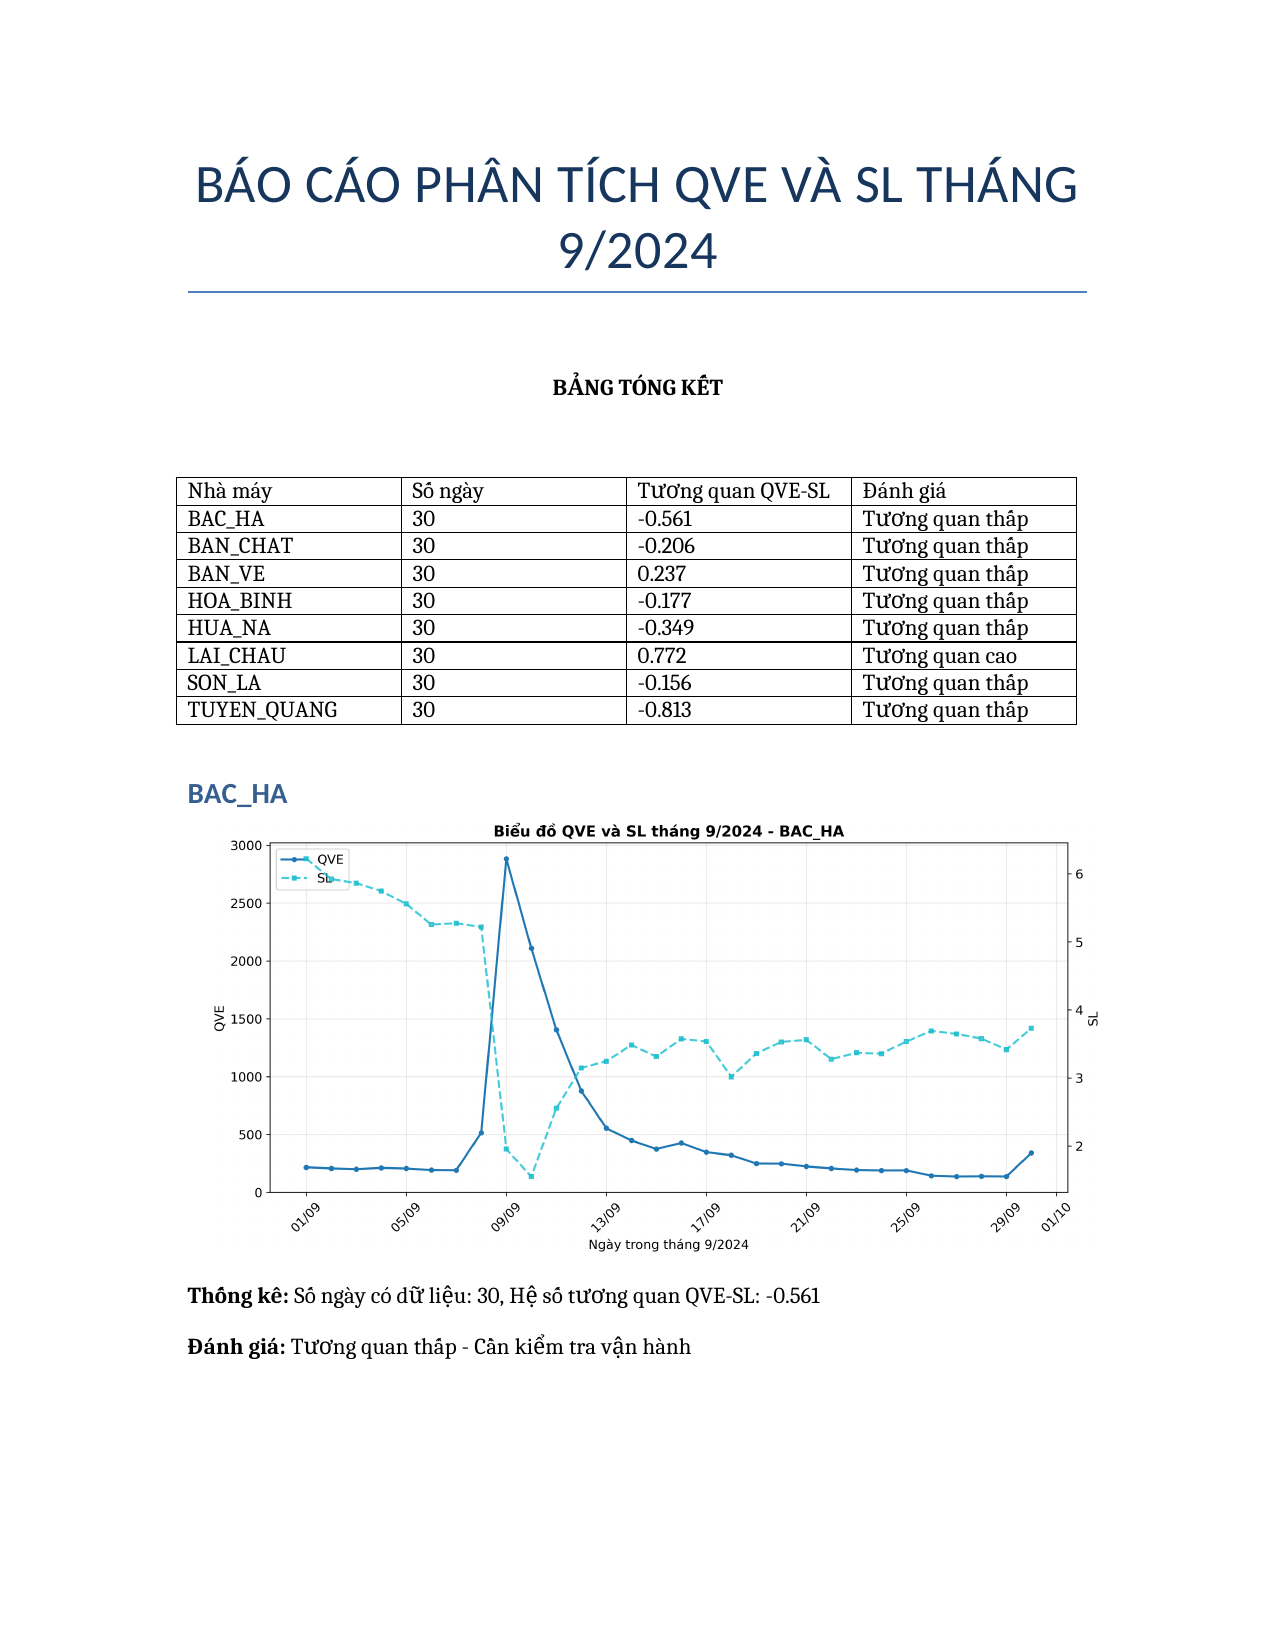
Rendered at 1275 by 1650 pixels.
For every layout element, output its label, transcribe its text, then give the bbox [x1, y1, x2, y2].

table_header Số ngày [402, 478, 626, 504]
table_cell 30 [402, 533, 626, 559]
table_header Nhà máy [177, 478, 401, 504]
table_cell BAN_VE [177, 560, 401, 587]
table_cell 30 [402, 643, 626, 669]
table_cell 30 [402, 588, 626, 614]
table_cell HOA_BINH [177, 588, 401, 614]
table_cell HUA_NA [177, 615, 401, 641]
table_cell 30 [402, 560, 626, 587]
table_cell -0.206 [627, 533, 851, 559]
text BẢNG TÓNG KẾT [187, 375, 1087, 401]
table_cell -0.561 [627, 506, 851, 532]
table_header Đánh giá [852, 478, 1076, 504]
table_cell SON_LA [177, 670, 401, 696]
text Đánh giá: Tương quan thấp - Cần kiểm tra vận hành [187, 1334, 1087, 1361]
table_cell Tương quan thấp [852, 560, 1076, 587]
table_cell Tương quan thấp [852, 588, 1076, 614]
table_cell Tương quan thấp [852, 615, 1076, 641]
table_cell Tương quan cao [852, 643, 1076, 669]
table_cell LAI_CHAU [177, 643, 401, 669]
table_cell -0.349 [627, 615, 851, 641]
table_cell 30 [402, 697, 626, 724]
table_cell BAC_HA [177, 506, 401, 532]
title BÁO CÁO PHÂN TÍCH QVE VÀ SL THÁNG 9/2024 [187, 150, 1087, 293]
table_cell Tương quan thấp [852, 670, 1076, 696]
table_cell Tương quan thấp [852, 533, 1076, 559]
picture [206, 815, 1107, 1259]
table_cell BAN_CHAT [177, 533, 401, 559]
subtitle BAC_HA [187, 775, 1087, 810]
table_cell 30 [402, 670, 626, 696]
table_cell Tương quan thấp [852, 506, 1076, 532]
table_cell -0.177 [627, 588, 851, 614]
table_cell -0.813 [627, 697, 851, 724]
table_header Tương quan QVE-SL [627, 478, 851, 504]
table_cell 30 [402, 506, 626, 532]
table_cell TUYEN_QUANG [177, 697, 401, 724]
text Thống kê: Số ngày có dữ liệu: 30, Hệ số tương quan QVE-SL: -0.561 [187, 1283, 1087, 1309]
table_cell 0.772 [627, 643, 851, 669]
table_cell 0.237 [627, 560, 851, 587]
table_cell 30 [402, 615, 626, 641]
table_cell -0.156 [627, 670, 851, 696]
table_cell Tương quan thấp [852, 697, 1076, 724]
